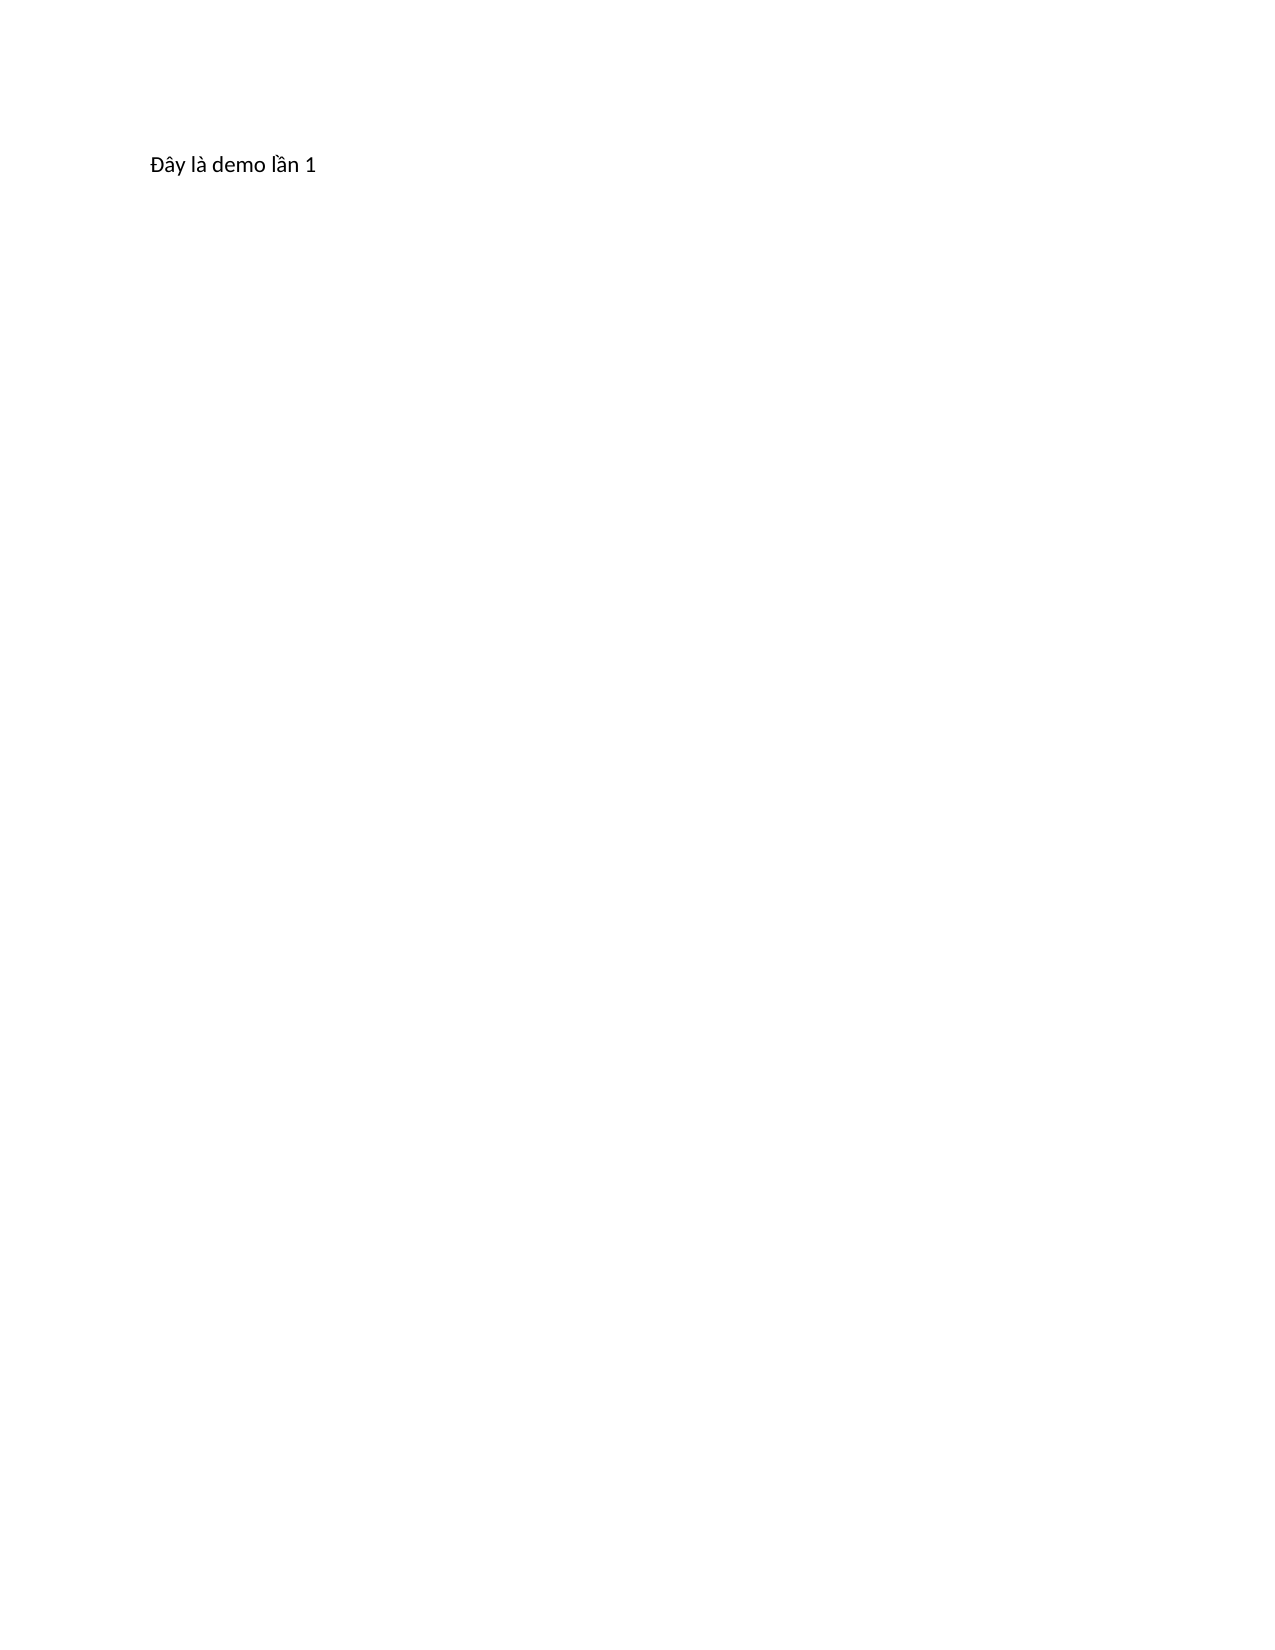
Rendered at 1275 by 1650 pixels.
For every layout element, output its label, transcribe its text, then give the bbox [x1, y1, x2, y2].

text Đây là demo lần 1 [150, 150, 1125, 178]
